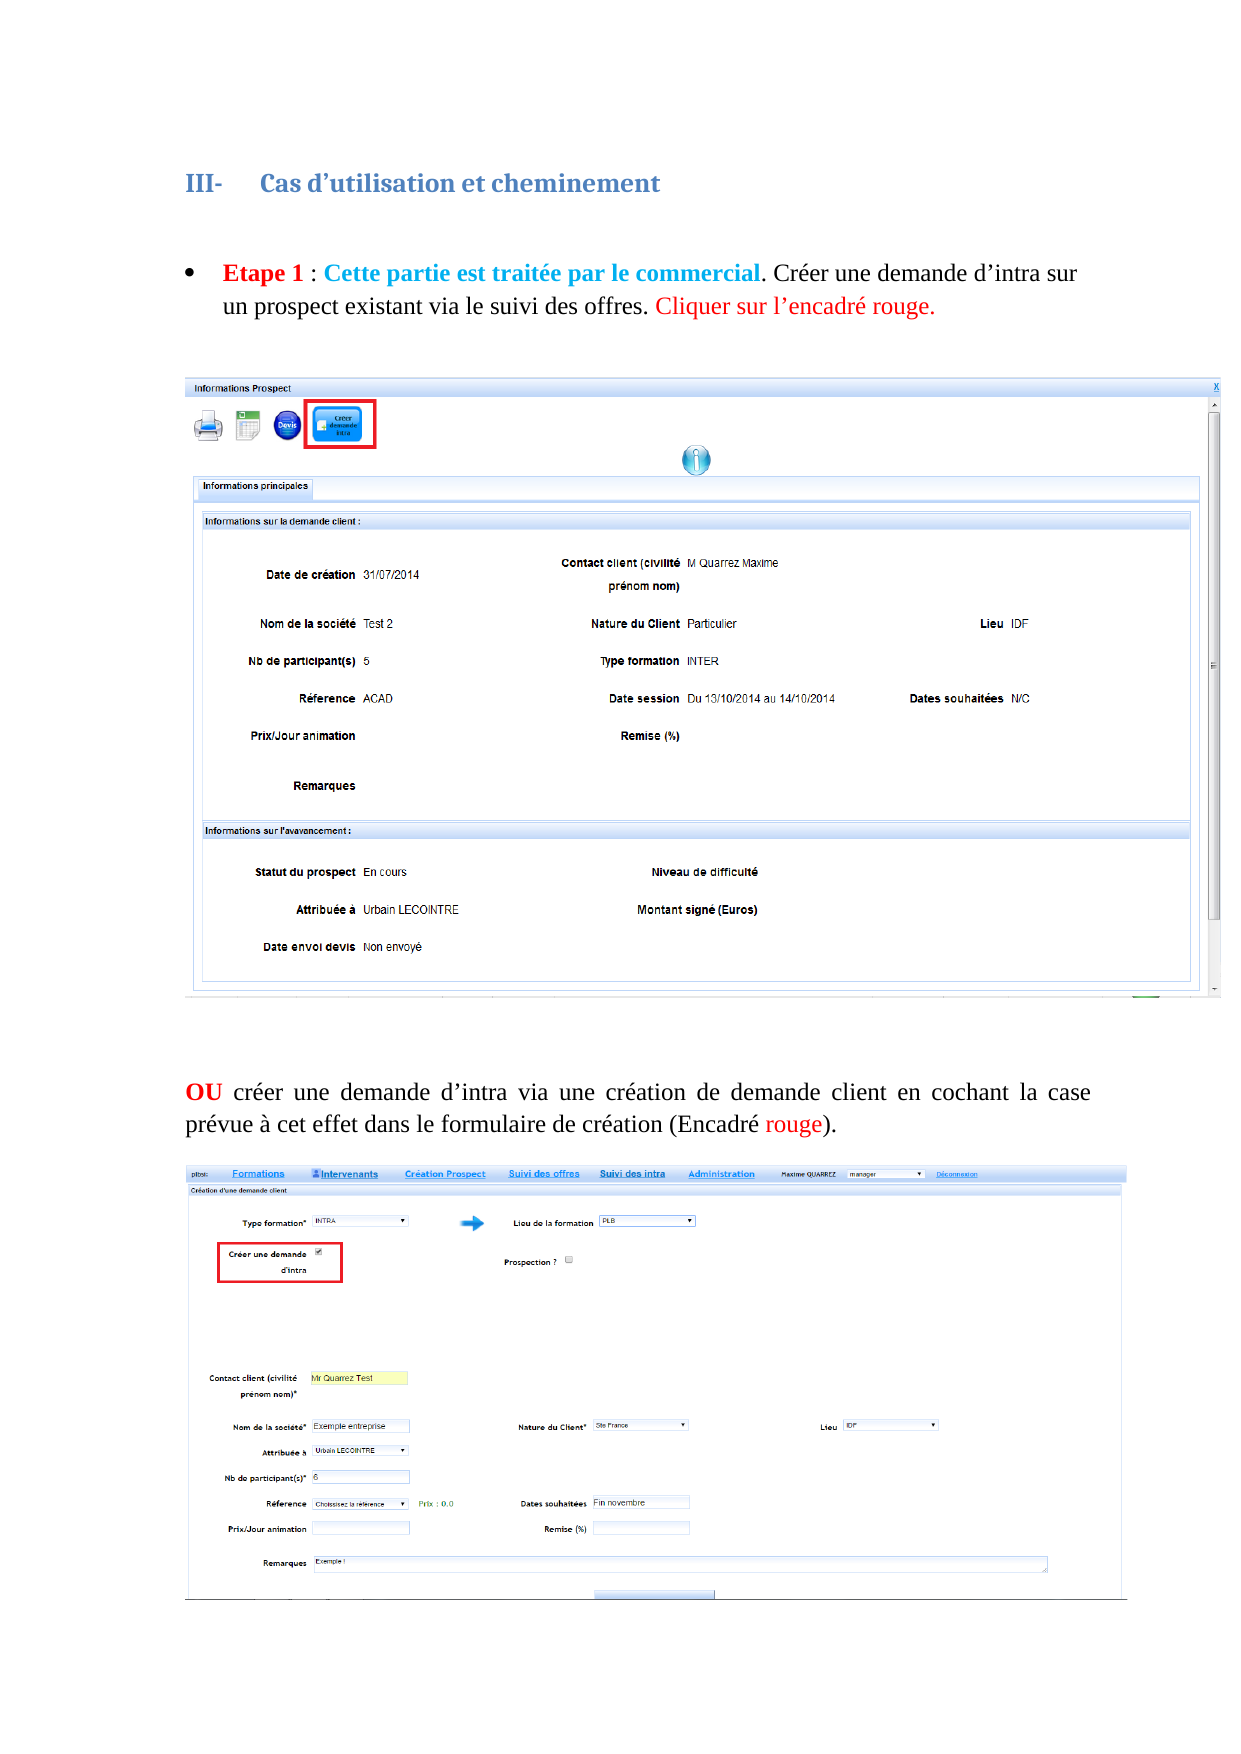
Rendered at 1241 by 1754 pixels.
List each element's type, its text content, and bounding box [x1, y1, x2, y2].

list Etape 1 : Cette partie est traitée par le commercial. Créer une demande d’intra sur un prospect existant via le suivi des offres. Cliquer sur l’encadré rouge. [185, 258, 1093, 320]
subtitle Cas d’utilisation et cheminement [185, 168, 1093, 199]
picture [185, 1163, 1128, 1600]
text OU créer une demande d’intra via une création de demande client en cochant la case prévue à cet effet dans le formulaire de création (Encadré rouge). [185, 1077, 1093, 1138]
picture [185, 377, 1221, 998]
